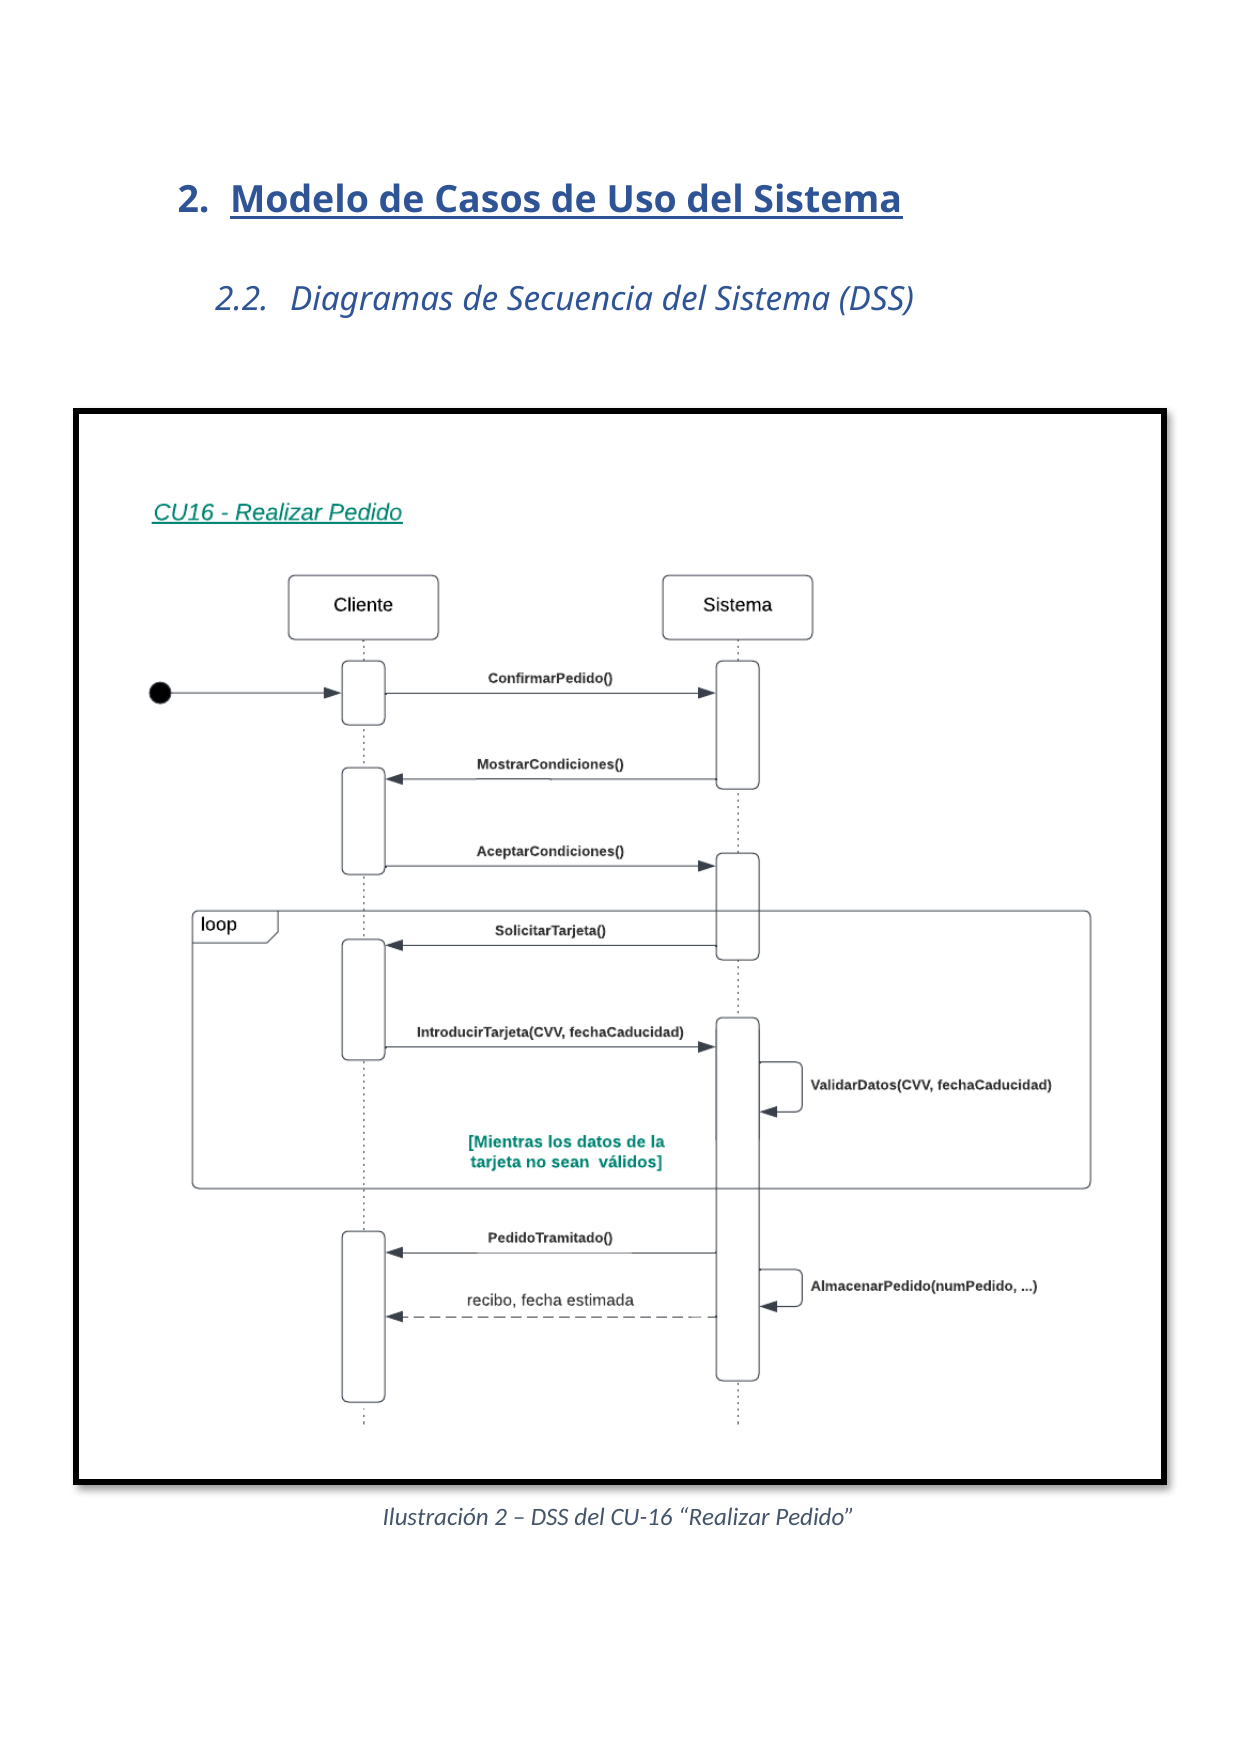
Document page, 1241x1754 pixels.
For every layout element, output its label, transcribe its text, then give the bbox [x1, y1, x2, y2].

subtitle Diagramas de Secuencia del Sistema (DSS) [215, 275, 1063, 320]
picture [79, 414, 1161, 1479]
subtitle Modelo de Casos de Uso del Sistema [177, 173, 1063, 224]
